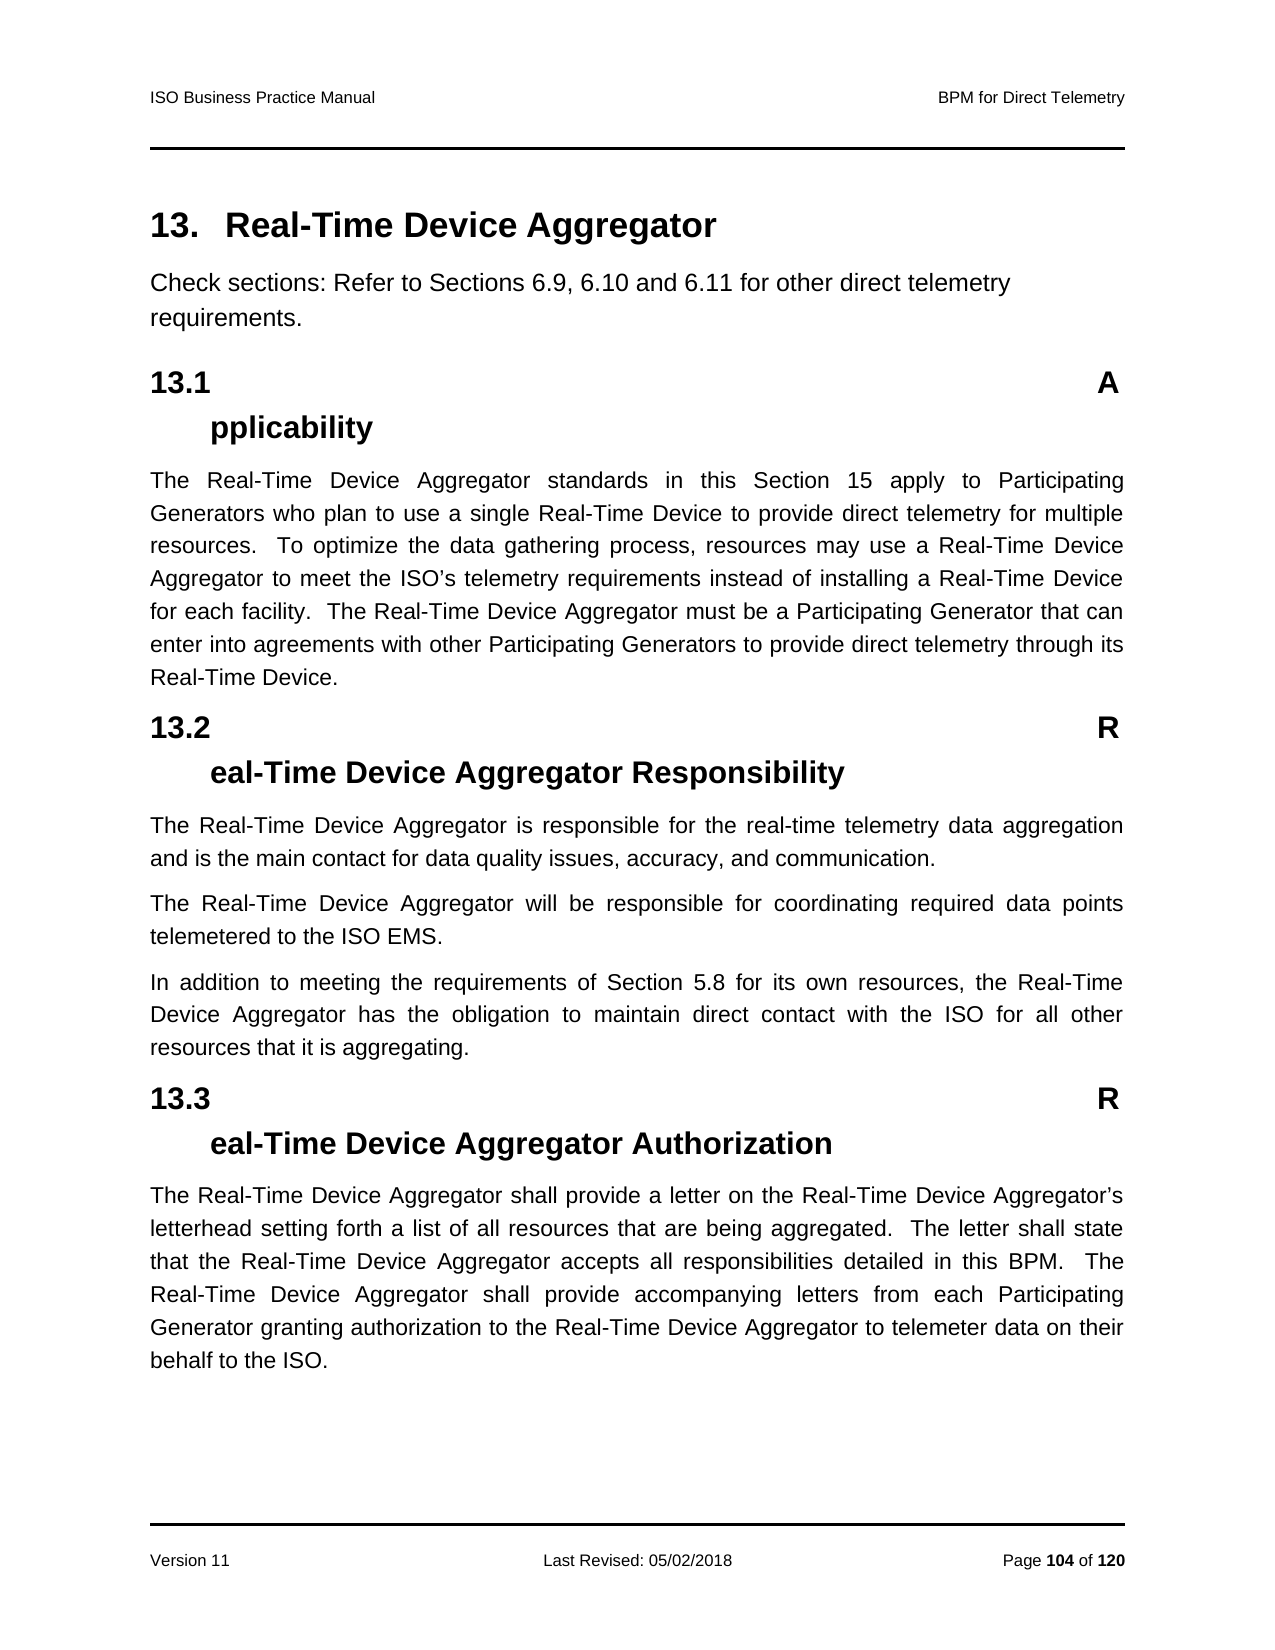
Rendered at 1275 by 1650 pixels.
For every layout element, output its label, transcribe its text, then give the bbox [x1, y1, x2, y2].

subtitle Real-Time Device Aggregator Responsibility [150, 709, 1125, 790]
text The Real-Time Device Aggregator shall provide a letter on the Real-Time Device Aggregator’s letterhead setting forth a list of all resources that are being aggregated. The letter shall state that the Real-Time Device Aggregator accepts all responsibilities detailed in this BPM. The Real-Time Device Aggregator shall provide accompanying letters from each Participating Generator granting authorization to the Real-Time Device Aggregator to telemeter data on their behalf to the ISO. [150, 1182, 1125, 1373]
subtitle Applicability [150, 364, 1125, 445]
text In addition to meeting the requirements of Section 5.8 for its own resources, the Real-Time Device Aggregator has the obligation to maintain direct contact with the ISO for all other resources that it is aggregating. [150, 968, 1125, 1061]
text Check sections: Refer to Sections 6.9, 6.10 and 6.11 for other direct telemetry requirements. [150, 267, 1125, 332]
subtitle Real-Time Device Aggregator Authorization [150, 1080, 1125, 1161]
subtitle Real-Time Device Aggregator [150, 204, 1125, 245]
text The Real-Time Device Aggregator is responsible for the real-time telemetry data aggregation and is the main contact for data quality issues, accuracy, and communication. [150, 812, 1125, 871]
text The Real-Time Device Aggregator standards in this Section 15 apply to Participating Generators who plan to use a single Real-Time Device to provide direct telemetry for multiple resources. To optimize the data gathering process, resources may use a Real-Time Device Aggregator to meet the ISO’s telemetry requirements instead of installing a Real-Time Device for each facility. The Real-Time Device Aggregator must be a Participating Generator that can enter into agreements with other Participating Generators to provide direct telemetry through its Real-Time Device. [150, 467, 1125, 691]
text The Real-Time Device Aggregator will be responsible for coordinating required data points telemetered to the ISO EMS. [150, 890, 1125, 949]
